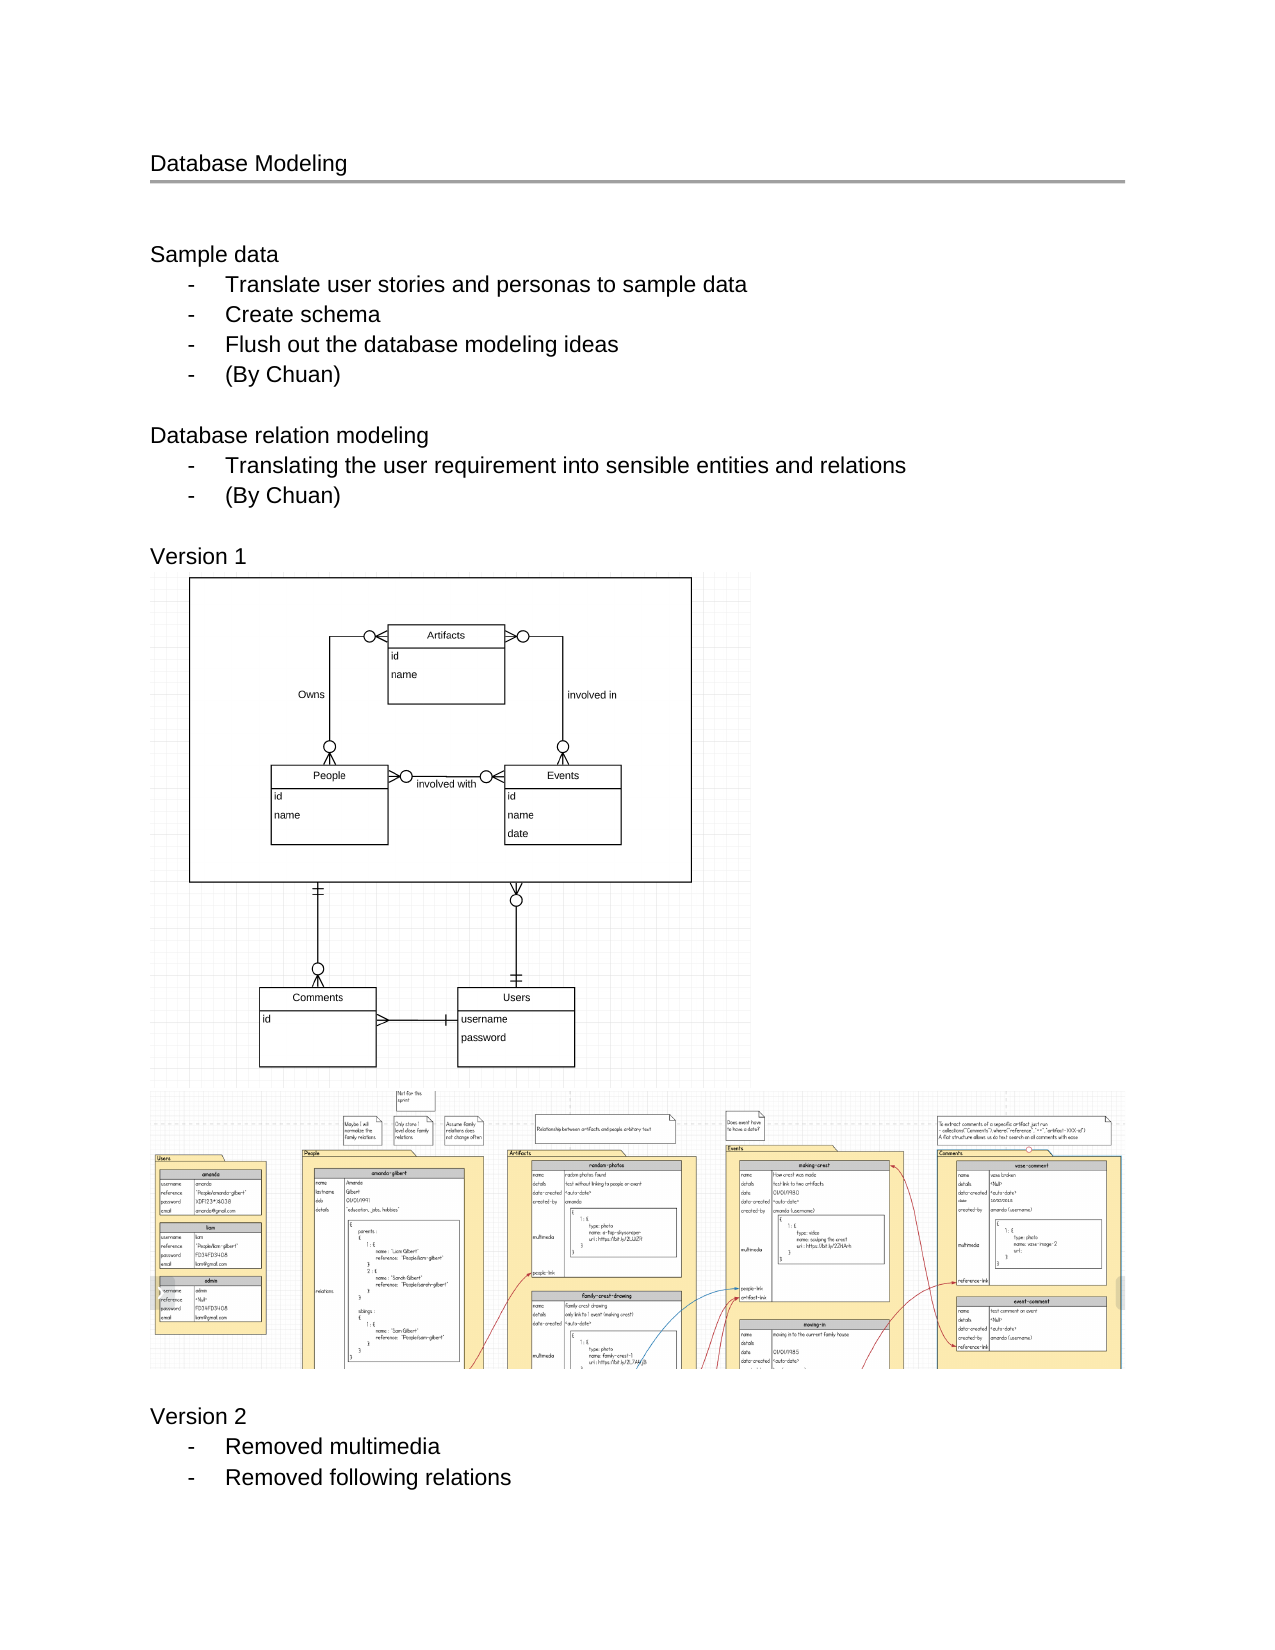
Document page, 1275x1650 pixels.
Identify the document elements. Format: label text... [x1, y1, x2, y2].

list (By Chuan) [187, 482, 1125, 509]
picture [150, 572, 751, 1088]
text Sample data [150, 241, 1125, 267]
list Removed multimedia [187, 1433, 1125, 1459]
list (By Chuan) [187, 361, 1125, 388]
list Translating the user requirement into sensible entities and relations [187, 452, 1125, 478]
list Removed following relations [187, 1463, 1125, 1490]
list Translate user stories and personas to sample data [187, 271, 1125, 297]
picture [150, 1091, 1125, 1369]
text Version 2 [150, 1403, 1125, 1429]
list Create schema [187, 301, 1125, 327]
text Database relation modeling [150, 422, 1125, 448]
list Flush out the database modeling ideas [187, 331, 1125, 358]
text Database Modeling [150, 150, 1125, 176]
text Version 1 [150, 543, 1125, 569]
